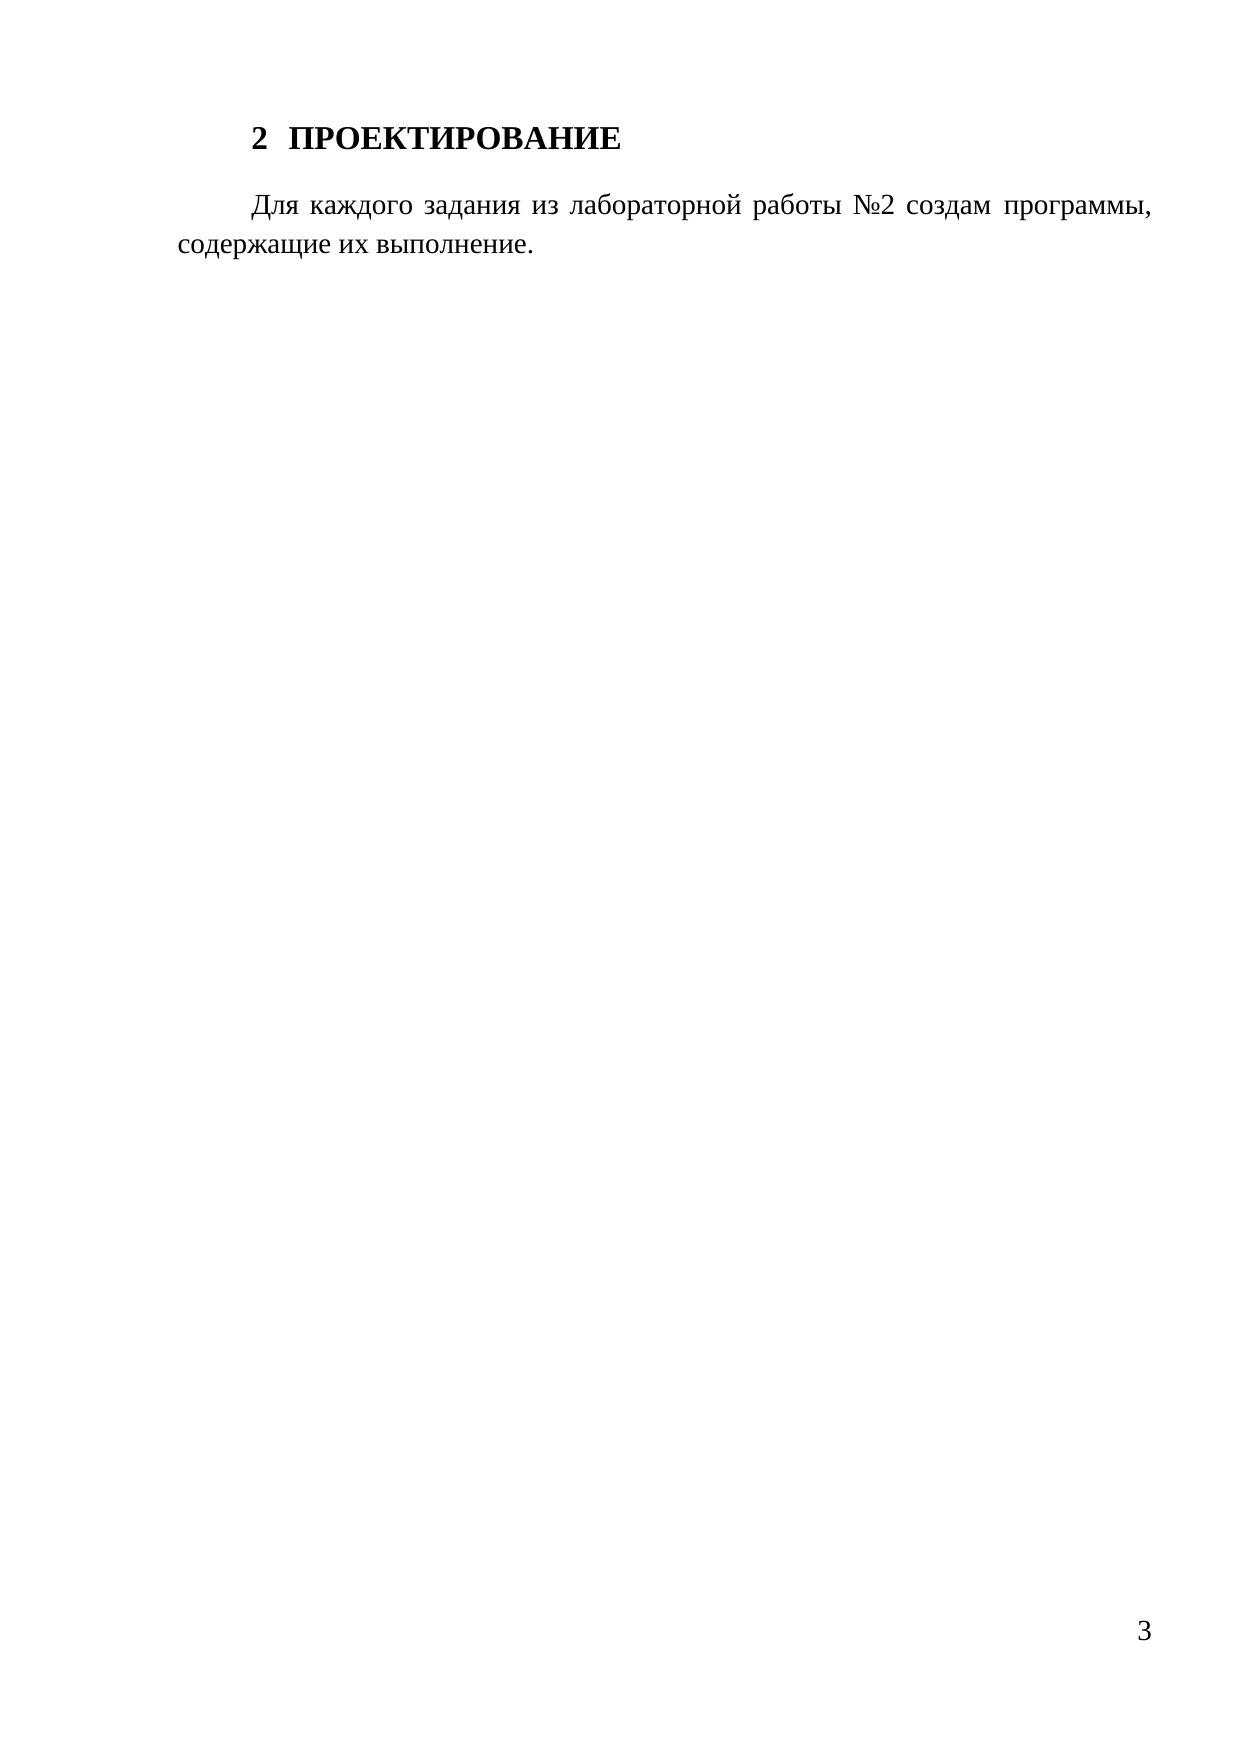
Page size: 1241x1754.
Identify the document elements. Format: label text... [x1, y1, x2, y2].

subtitle Проектирование [251, 118, 1152, 156]
text Для каждого задания из лабораторной работы №2 создам программы, содержащие их выполнение. [177, 187, 1152, 259]
